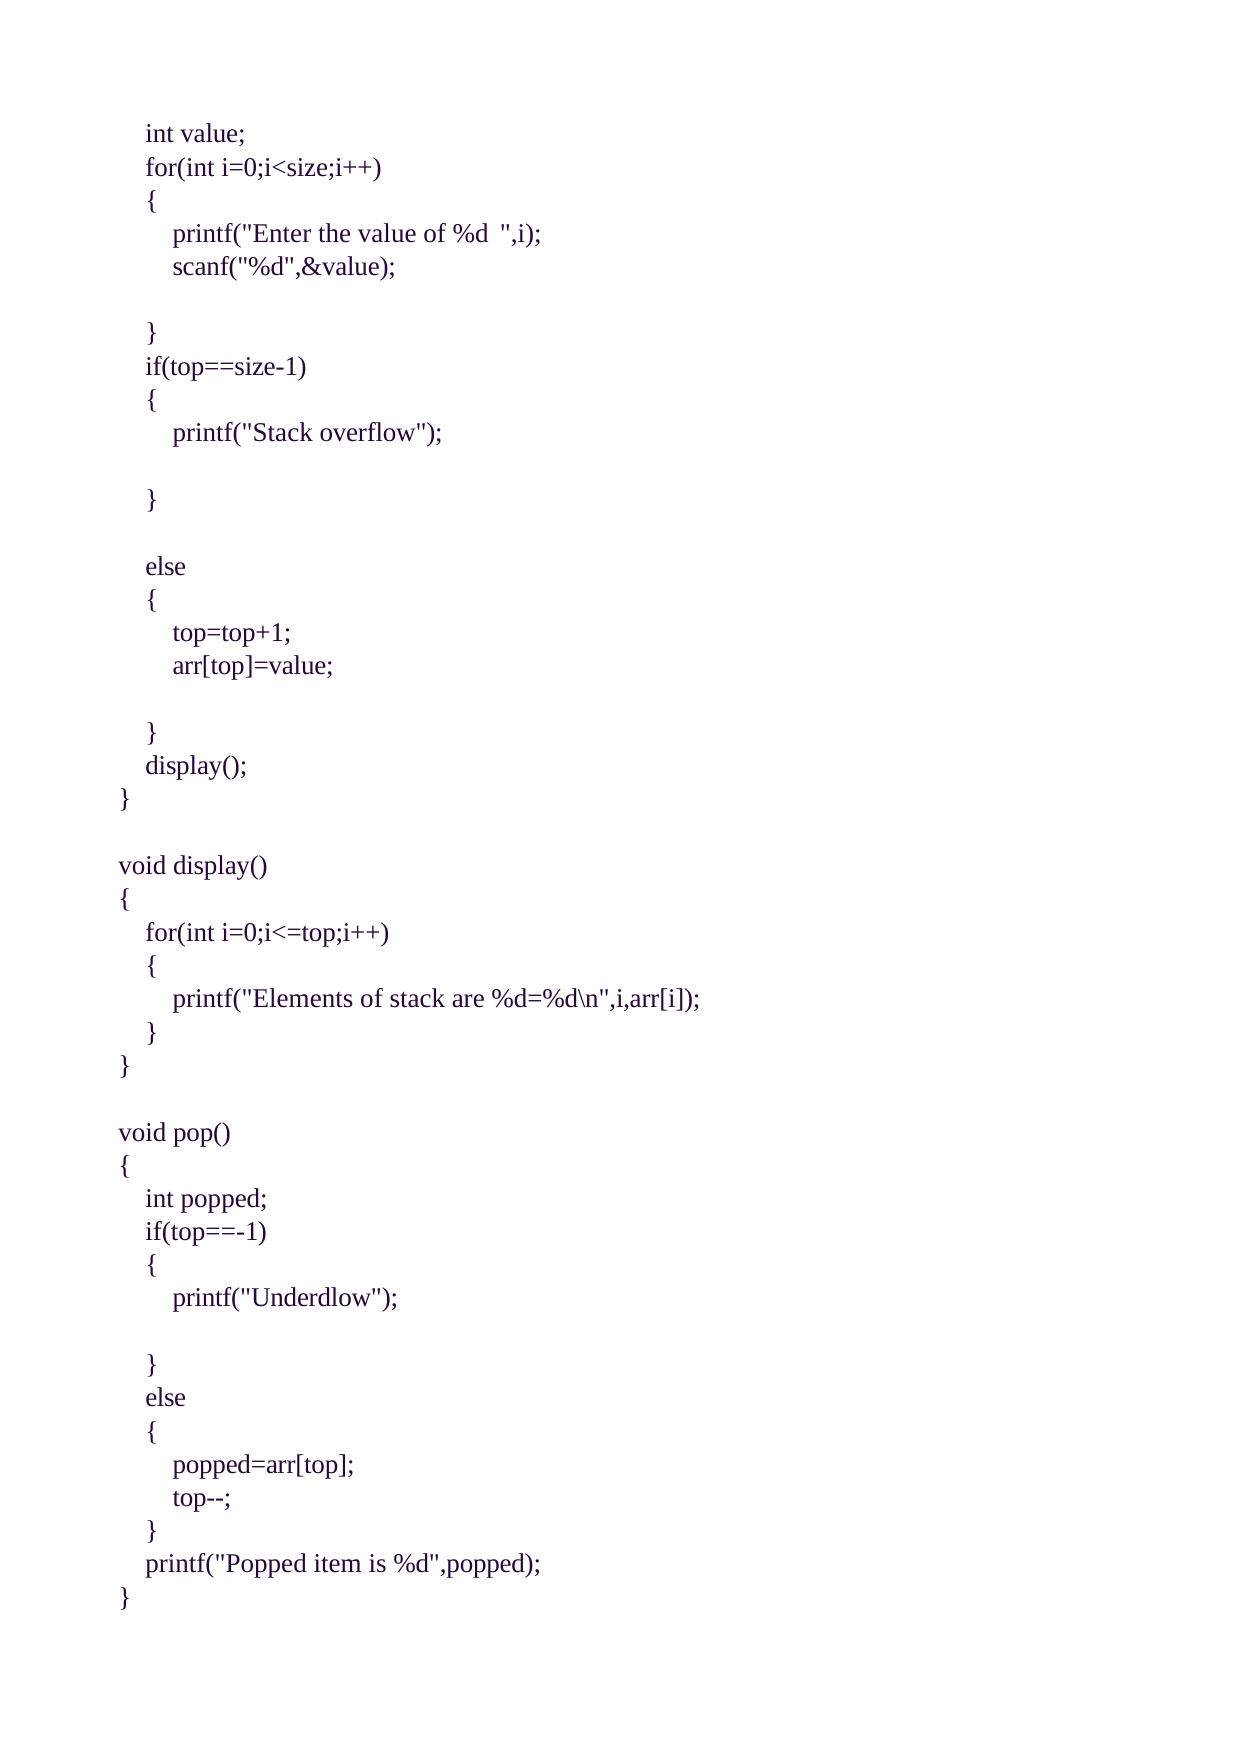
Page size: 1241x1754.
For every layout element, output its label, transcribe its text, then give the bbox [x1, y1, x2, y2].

text } [145, 483, 1130, 514]
text for(int i=0;i<size;i++) [145, 151, 1130, 182]
text int popped; if(top==-1) [145, 1182, 268, 1246]
text } [145, 1016, 1130, 1047]
text if(top==size-1) [145, 350, 1130, 381]
text { [145, 1415, 1130, 1446]
text { [145, 184, 1130, 215]
text void display() [118, 849, 1130, 880]
text { [118, 882, 1130, 913]
text int value; [145, 117, 1130, 148]
text } [145, 716, 1130, 747]
text printf("Enter the value of %d ",i); scanf("%d",&value); [172, 217, 666, 281]
text printf("Stack overflow"); [172, 416, 1130, 448]
text top=top+1; arr[top]=value; [172, 616, 390, 681]
text printf("Popped item is %d",popped); [145, 1547, 1130, 1578]
text { [118, 1149, 1130, 1180]
text } [145, 1348, 1130, 1379]
text { [145, 949, 1130, 980]
text popped=arr[top]; top--; [172, 1448, 358, 1512]
text display(); [145, 749, 1130, 780]
text else [145, 550, 1130, 581]
text { [145, 383, 1130, 414]
text void pop() [118, 1116, 1130, 1147]
text printf("Elements of stack are %d=%d\n",i,arr[i]); [172, 982, 1130, 1013]
text } [118, 1049, 1130, 1080]
text else [145, 1382, 1130, 1413]
text } [118, 1581, 1130, 1612]
text for(int i=0;i<=top;i++) [145, 916, 1130, 947]
text printf("Underdlow"); [172, 1282, 1130, 1313]
text } [118, 782, 1130, 813]
text } [145, 1514, 1130, 1545]
text { [145, 1248, 1130, 1279]
text { [145, 583, 1130, 614]
text } [145, 316, 1130, 348]
